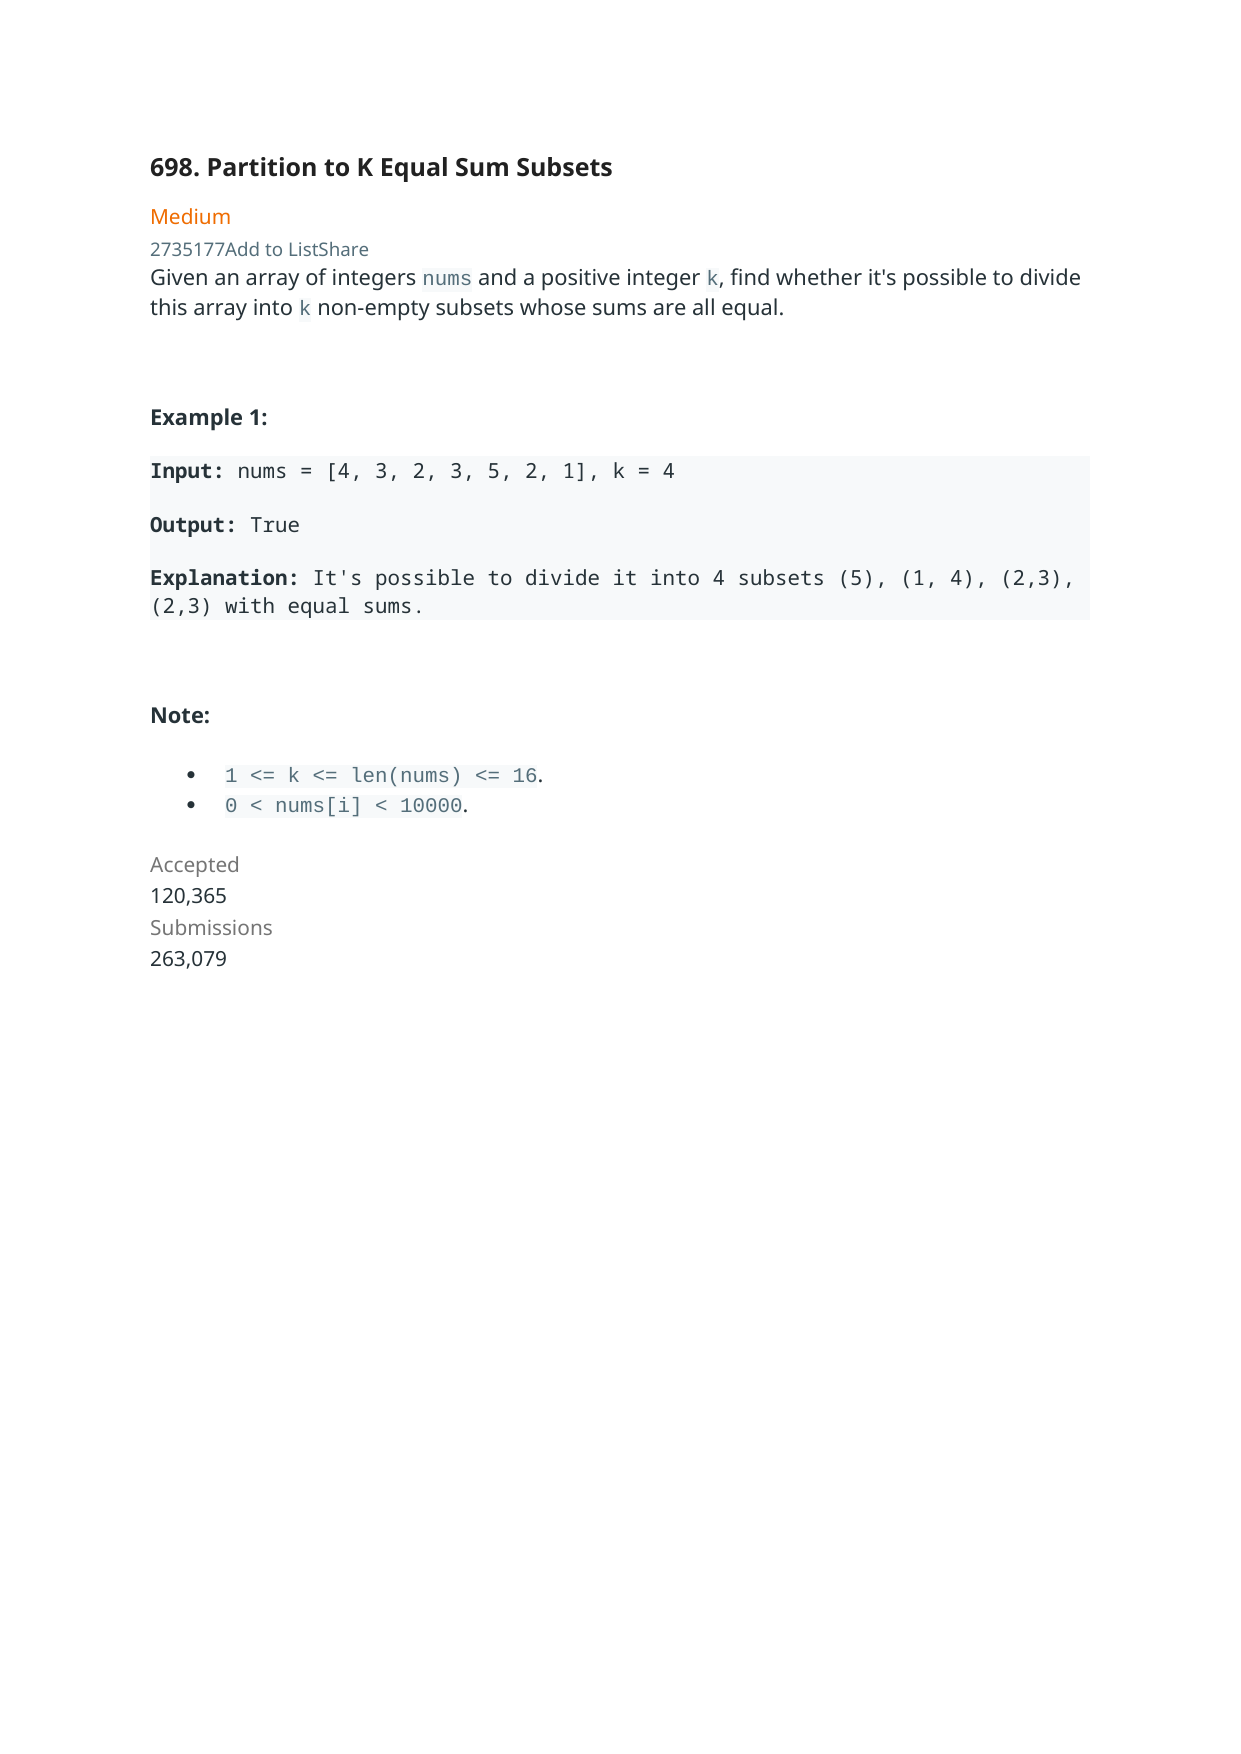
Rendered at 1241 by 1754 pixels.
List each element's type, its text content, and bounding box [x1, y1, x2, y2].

text Submissions [150, 910, 1090, 941]
text Input: nums = [4, 3, 2, 3, 5, 2, 1], k = 4 [150, 456, 1090, 485]
list 1 <= k <= len(nums) <= 16. [187, 759, 1090, 789]
text Example 1: [150, 402, 1090, 431]
text 263,079 [150, 941, 1090, 973]
text Given an array of integers nums and a positive integer k, find whether it's possible to divide this array into k non-empty subsets whose sums are all equal. [150, 262, 1090, 322]
text 2735177Add to ListShare [150, 231, 1090, 262]
text 698. Partition to K Equal Sum Subsets [150, 150, 1090, 184]
text 120,365 [150, 879, 1090, 910]
list 0 < nums[i] < 10000. [187, 789, 1090, 818]
text Output: True [150, 510, 1090, 538]
text Explanation: It's possible to divide it into 4 subsets (5), (1, 4), (2,3), (2,3) with equal sums. [150, 563, 1090, 620]
text Medium [150, 200, 1090, 231]
text Note: [150, 700, 1090, 730]
text Accepted [150, 848, 1090, 879]
